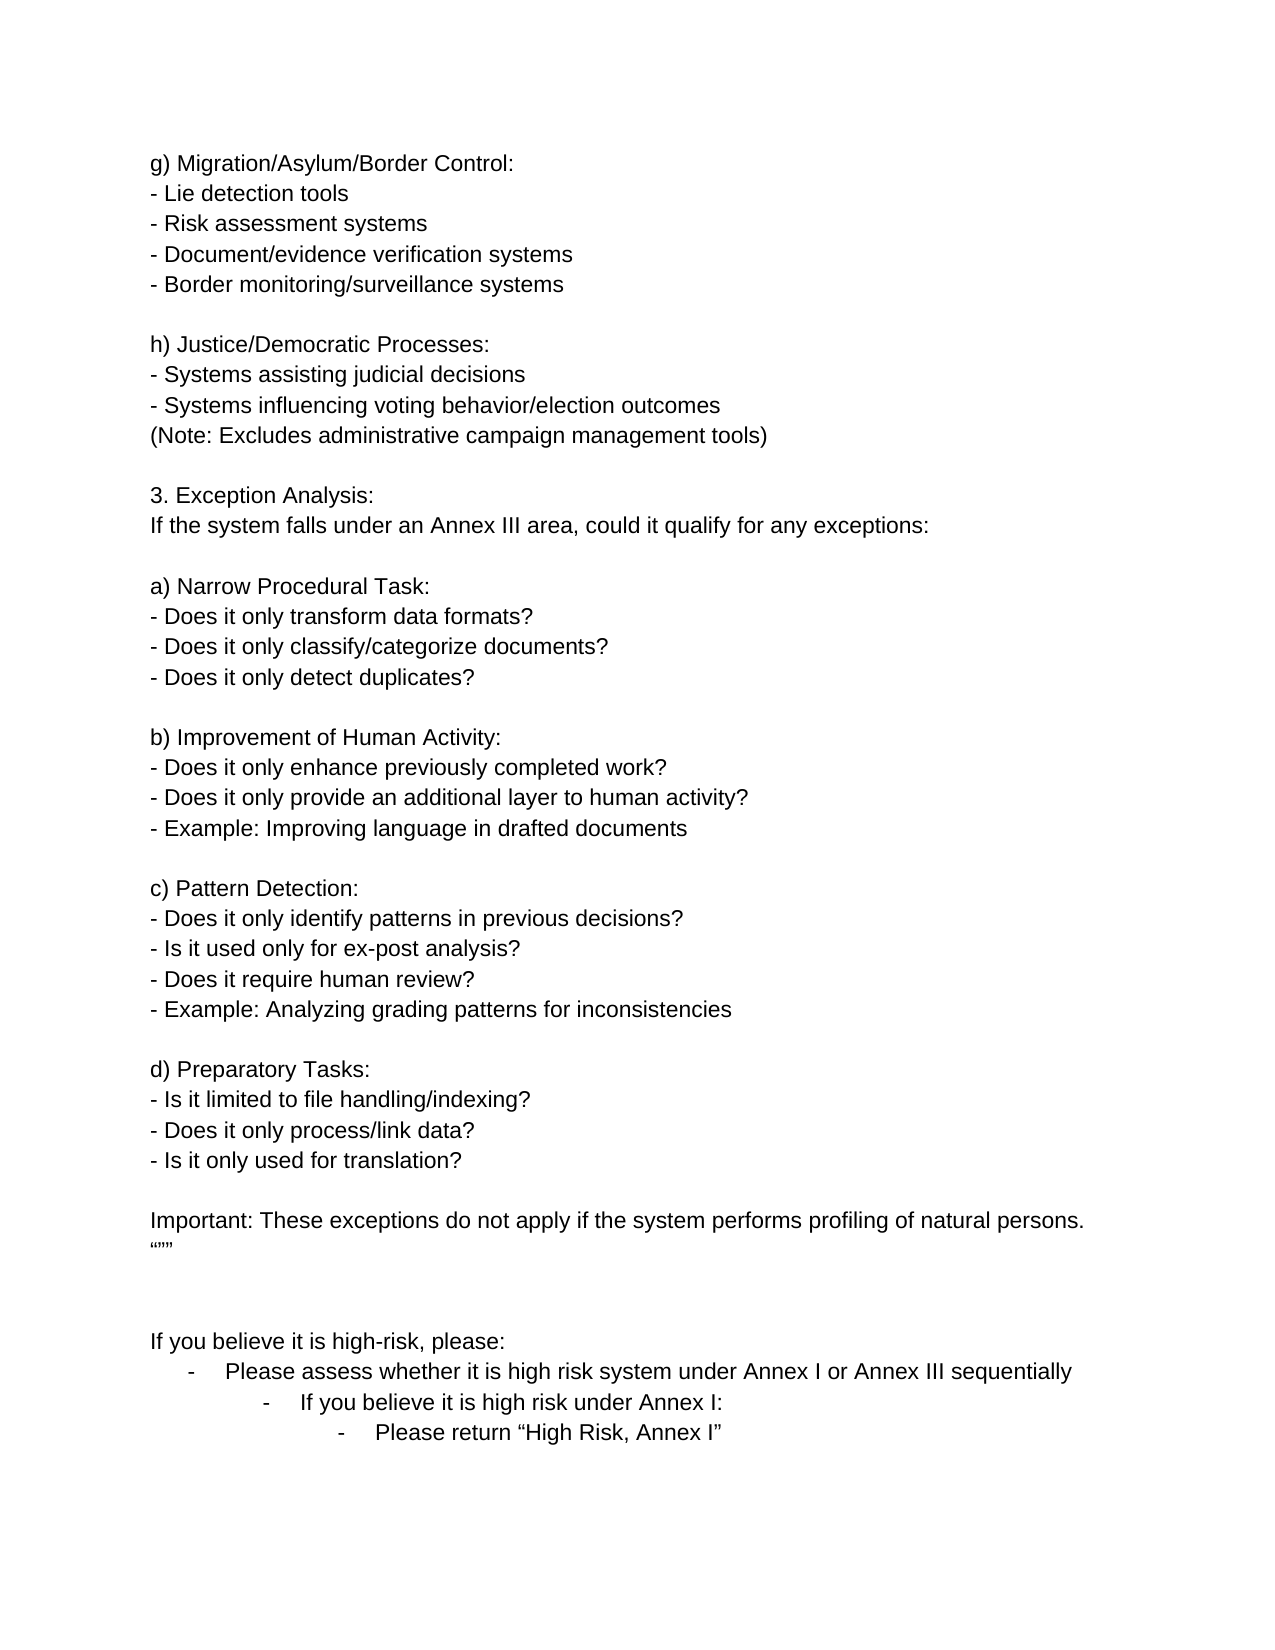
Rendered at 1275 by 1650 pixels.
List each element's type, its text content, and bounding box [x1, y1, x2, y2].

text - Systems assisting judicial decisions [150, 361, 1125, 388]
text - Does it only provide an additional layer to human activity? [150, 784, 1125, 811]
text If you believe it is high-risk, please: [150, 1328, 1125, 1354]
text - Document/evidence verification systems [150, 241, 1125, 267]
text - Is it only used for translation? [150, 1147, 1125, 1173]
text - Does it only enhance previously completed work? [150, 754, 1125, 781]
list Please return “High Risk, Annex I” [337, 1419, 1125, 1445]
text 3. Exception Analysis: [150, 482, 1125, 509]
text - Example: Improving language in drafted documents [150, 814, 1125, 841]
text a) Narrow Procedural Task: [150, 573, 1125, 599]
text - Systems influencing voting behavior/election outcomes [150, 392, 1125, 418]
text Important: These exceptions do not apply if the system performs profiling of natural persons. [150, 1207, 1125, 1234]
list Please assess whether it is high risk system under Annex I or Annex III sequentially [187, 1358, 1125, 1385]
text - Risk assessment systems [150, 210, 1125, 237]
text - Border monitoring/surveillance systems [150, 271, 1125, 297]
text If the system falls under an Annex III area, could it qualify for any exceptions: [150, 512, 1125, 539]
text c) Pattern Detection: [150, 875, 1125, 901]
text h) Justice/Democratic Processes: [150, 331, 1125, 358]
text - Is it used only for ex-post analysis? [150, 935, 1125, 962]
text b) Improvement of Human Activity: [150, 724, 1125, 750]
text - Is it limited to file handling/indexing? [150, 1086, 1125, 1113]
text (Note: Excludes administrative campaign management tools) [150, 422, 1125, 448]
text - Does it require human review? [150, 966, 1125, 992]
text - Example: Analyzing grading patterns for inconsistencies [150, 996, 1125, 1022]
list If you believe it is high risk under Annex I: [262, 1388, 1125, 1415]
text - Does it only process/link data? [150, 1117, 1125, 1143]
text - Does it only classify/categorize documents? [150, 633, 1125, 660]
text - Does it only identify patterns in previous decisions? [150, 905, 1125, 932]
text “”” [150, 1237, 1125, 1264]
text - Lie detection tools [150, 180, 1125, 207]
text g) Migration/Asylum/Border Control: [150, 150, 1125, 176]
text d) Preparatory Tasks: [150, 1056, 1125, 1083]
text - Does it only transform data formats? [150, 603, 1125, 629]
text - Does it only detect duplicates? [150, 663, 1125, 690]
